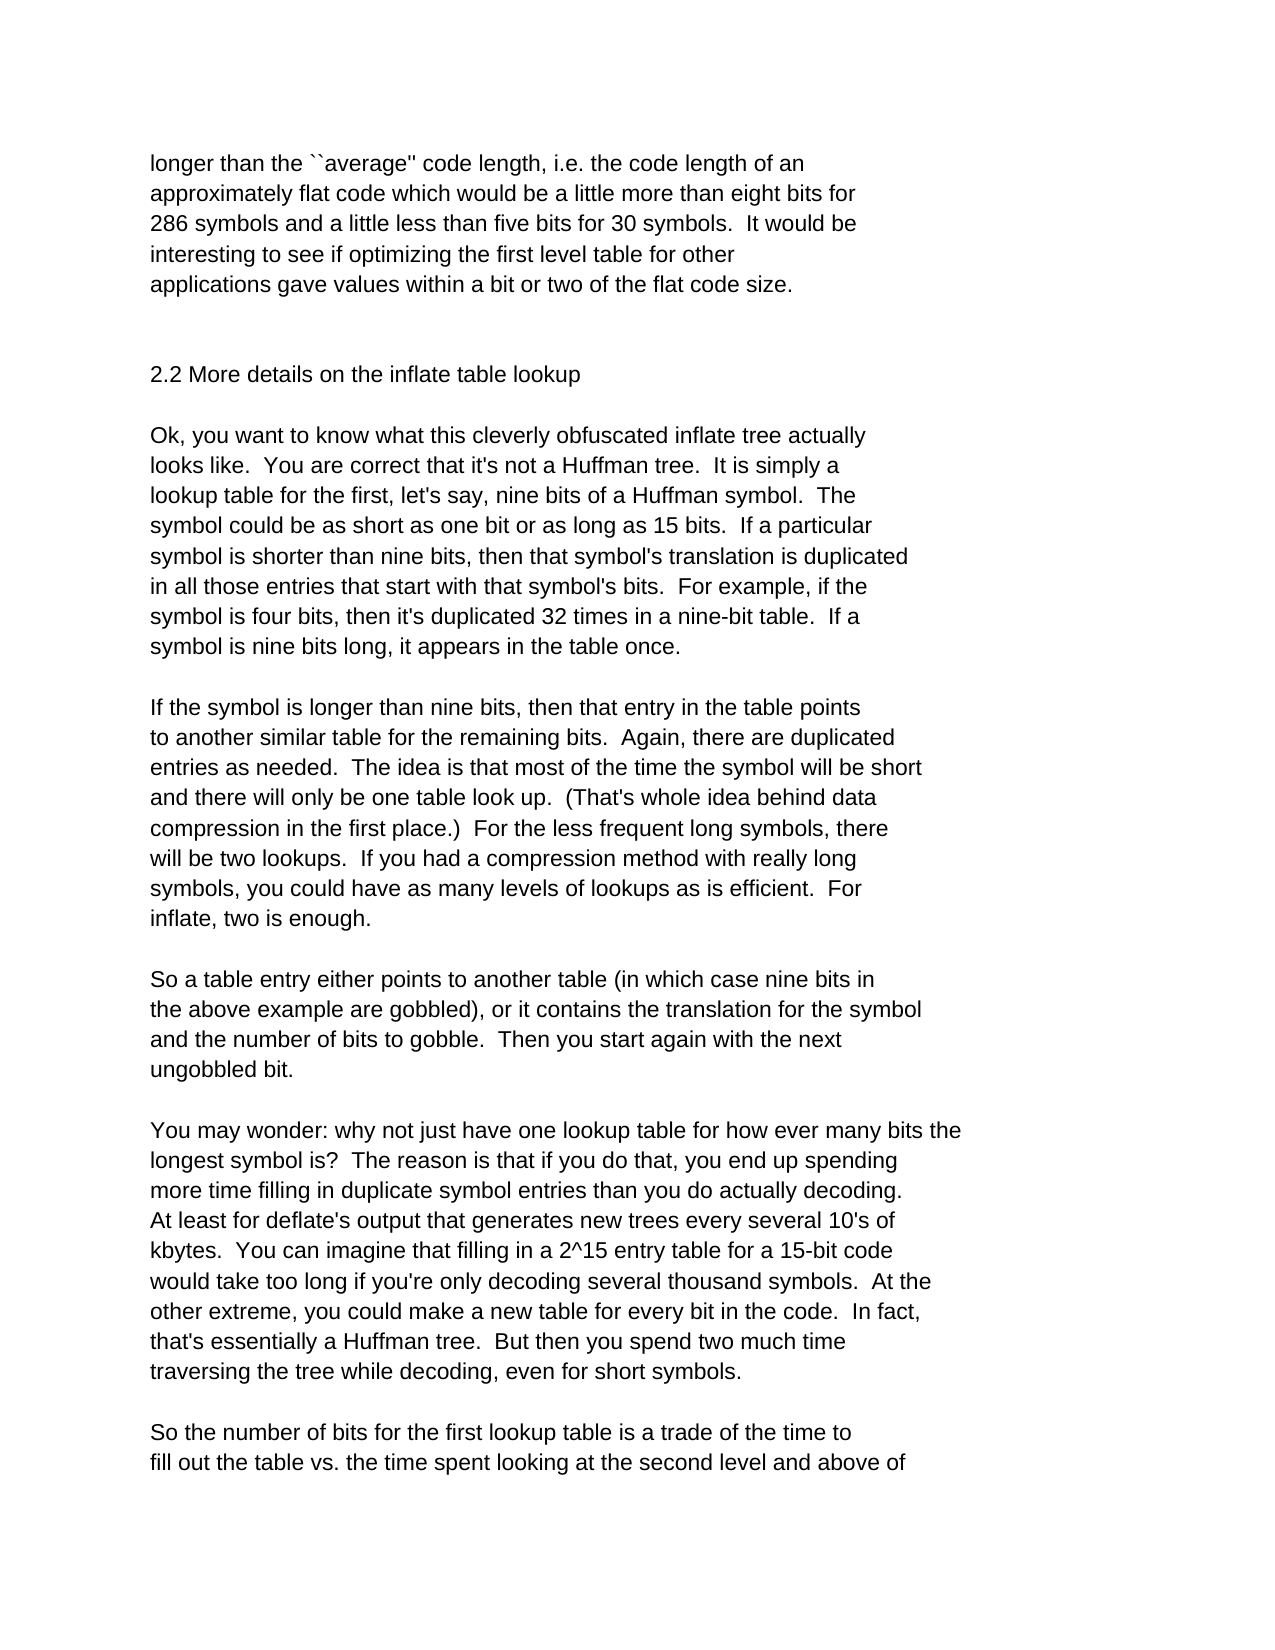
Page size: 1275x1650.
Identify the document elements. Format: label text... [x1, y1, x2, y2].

text 2.2 More details on the inflate table lookup [150, 361, 1125, 388]
text So the number of bits for the first lookup table is a trade of the time to [150, 1419, 1125, 1445]
text symbol is nine bits long, it appears in the table once. [150, 633, 1125, 660]
text entries as needed. The idea is that most of the time the symbol will be short [150, 754, 1125, 781]
text fill out the table vs. the time spent looking at the second level and above of [150, 1449, 1125, 1475]
text kbytes. You can imagine that filling in a 2^15 entry table for a 15-bit code [150, 1237, 1125, 1264]
text 286 symbols and a little less than five bits for 30 symbols. It would be [150, 210, 1125, 237]
text approximately flat code which would be a little more than eight bits for [150, 180, 1125, 207]
text traversing the tree while decoding, even for short symbols. [150, 1358, 1125, 1385]
text and the number of bits to gobble. Then you start again with the next [150, 1026, 1125, 1052]
text So a table entry either points to another table (in which case nine bits in [150, 966, 1125, 992]
text At least for deflate's output that generates new trees every several 10's of [150, 1207, 1125, 1234]
text Ok, you want to know what this cleverly obfuscated inflate tree actually [150, 422, 1125, 448]
text symbol is shorter than nine bits, then that symbol's translation is duplicated [150, 543, 1125, 569]
text inflate, two is enough. [150, 905, 1125, 932]
text will be two lookups. If you had a compression method with really long [150, 845, 1125, 871]
text the above example are gobbled), or it contains the translation for the symbol [150, 996, 1125, 1022]
text symbols, you could have as many levels of lookups as is efficient. For [150, 875, 1125, 901]
text applications gave values within a bit or two of the flat code size. [150, 271, 1125, 297]
text ungobbled bit. [150, 1056, 1125, 1083]
text other extreme, you could make a new table for every bit in the code. In fact, [150, 1298, 1125, 1324]
text symbol could be as short as one bit or as long as 15 bits. If a particular [150, 512, 1125, 539]
text compression in the first place.) For the less frequent long symbols, there [150, 814, 1125, 841]
text more time filling in duplicate symbol entries than you do actually decoding. [150, 1177, 1125, 1203]
text longer than the ``average'' code length, i.e. the code length of an [150, 150, 1125, 176]
text in all those entries that start with that symbol's bits. For example, if the [150, 573, 1125, 599]
text interesting to see if optimizing the first level table for other [150, 241, 1125, 267]
text lookup table for the first, let's say, nine bits of a Huffman symbol. The [150, 482, 1125, 509]
text You may wonder: why not just have one lookup table for how ever many bits the [150, 1117, 1125, 1143]
text would take too long if you're only decoding several thousand symbols. At the [150, 1268, 1125, 1294]
text symbol is four bits, then it's duplicated 32 times in a nine-bit table. If a [150, 603, 1125, 629]
text to another similar table for the remaining bits. Again, there are duplicated [150, 724, 1125, 750]
text that's essentially a Huffman tree. But then you spend two much time [150, 1328, 1125, 1354]
text looks like. You are correct that it's not a Huffman tree. It is simply a [150, 452, 1125, 478]
text and there will only be one table look up. (That's whole idea behind data [150, 784, 1125, 811]
text longest symbol is? The reason is that if you do that, you end up spending [150, 1147, 1125, 1173]
text If the symbol is longer than nine bits, then that entry in the table points [150, 694, 1125, 720]
